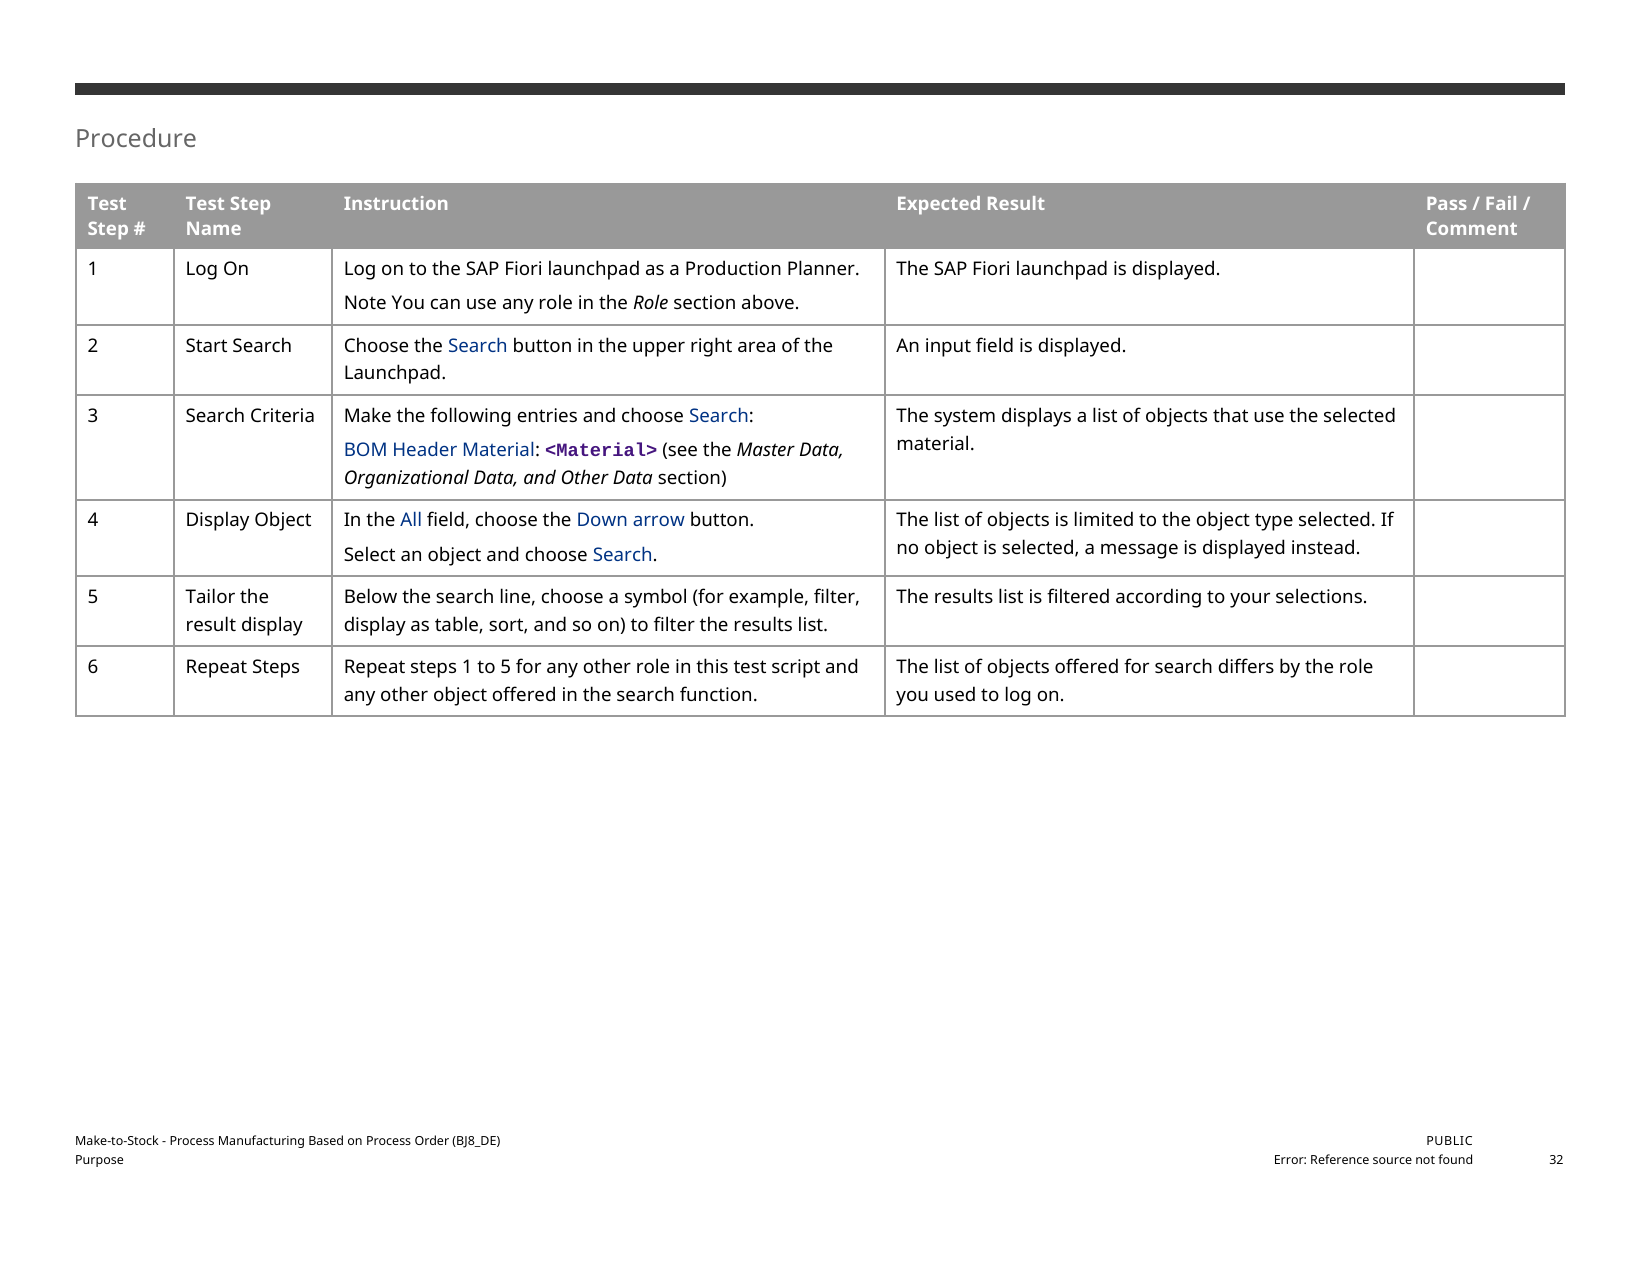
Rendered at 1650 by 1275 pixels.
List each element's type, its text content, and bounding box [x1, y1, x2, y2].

table_cell In the All field, choose the Down arrow button. Select an object and choose Search. [333, 501, 884, 575]
table_cell The SAP Fiori launchpad is displayed. [886, 249, 1413, 323]
table_cell The list of objects is limited to the object type selected. If no object is selected, a message is displayed instead. [886, 501, 1413, 575]
table_cell [1415, 249, 1564, 323]
table_cell Search Criteria [175, 396, 331, 498]
table_header Expected Result [886, 185, 1413, 247]
table_header Test Step # [77, 185, 173, 247]
table_cell [1415, 501, 1564, 575]
table_cell The results list is filtered according to your selections. [886, 577, 1413, 645]
table_cell Below the search line, choose a symbol (for example, filter, display as table, sort, and so on) to filter the results list. [333, 577, 884, 645]
table_cell [1415, 577, 1564, 645]
table_cell 6 [77, 647, 173, 715]
table_cell [1415, 326, 1564, 394]
table_cell 5 [77, 577, 173, 645]
table_cell Log on to the SAP Fiori launchpad as a Production Planner. Note You can use any role in the Role section above. [333, 249, 884, 323]
table_cell 2 [77, 326, 173, 394]
table_cell 4 [77, 501, 173, 575]
title Procedure [75, 124, 1565, 153]
table_cell 3 [77, 396, 173, 498]
table_cell Make the following entries and choose Search: BOM Header Material: <Material> (see the Master Data, Organizational Data, and Other Data section) [333, 396, 884, 498]
table_cell Repeat Steps [175, 647, 331, 715]
table_cell 1 [77, 249, 173, 323]
table_cell [1415, 396, 1564, 498]
table_cell Repeat steps 1 to 5 for any other role in this test script and any other object offered in the search function. [333, 647, 884, 715]
table_cell Start Search [175, 326, 331, 394]
table_header Instruction [333, 185, 884, 247]
table_cell Choose the Search button in the upper right area of the Launchpad. [333, 326, 884, 394]
table_cell The list of objects offered for search differs by the role you used to log on. [886, 647, 1413, 715]
table_header Pass / Fail / Comment [1415, 185, 1564, 247]
table_cell [1415, 647, 1564, 715]
table_cell The system displays a list of objects that use the selected material. [886, 396, 1413, 498]
table_cell An input field is displayed. [886, 326, 1413, 394]
table_header Test Step Name [175, 185, 331, 247]
table_cell Display Object [175, 501, 331, 575]
table_cell Tailor the result display [175, 577, 331, 645]
table_cell Log On [175, 249, 331, 323]
